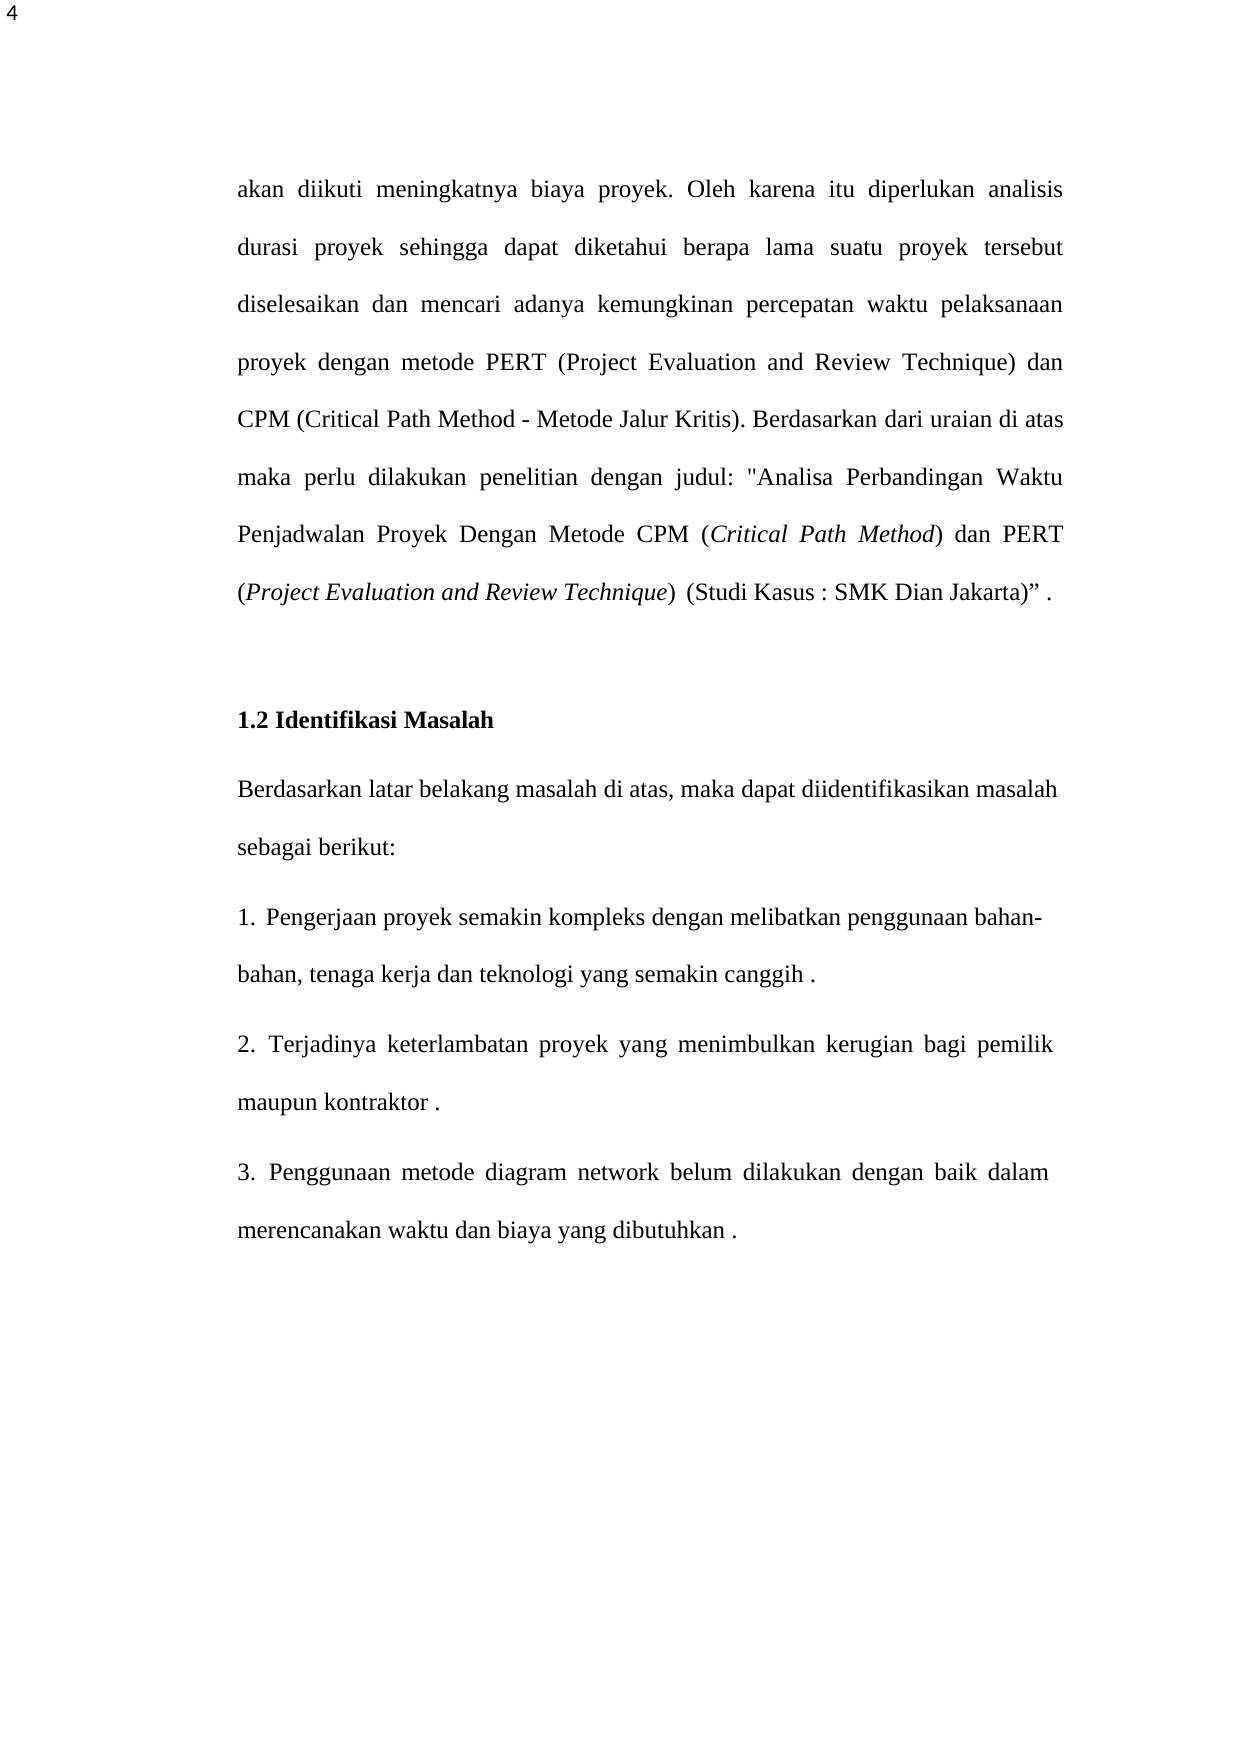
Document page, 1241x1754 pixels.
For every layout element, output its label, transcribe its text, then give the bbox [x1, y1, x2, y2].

text Berdasarkan latar belakang masalah di atas, maka dapat diidentifikasikan masalah sebagai berikut: [237, 774, 1076, 861]
list Penggunaan metode diagram network belum dilakukan dengan baik dalam merencanakan waktu dan biaya yang dibutuhkan . [237, 1157, 1064, 1243]
list Terjadinya keterlambatan proyek yang menimbulkan kerugian bagi pemilik maupun kontraktor . [237, 1029, 1063, 1116]
text akan diikuti meningkatnya biaya proyek. Oleh karena itu diperlukan analisis durasi proyek sehingga dapat diketahui berapa lama suatu proyek tersebut diselesaikan dan mencari adanya kemungkinan percepatan waktu pelaksanaan proyek dengan metode PERT (Project Evaluation and Review Technique) dan CPM (Critical Path Method - Metode Jalur Kritis). Berdasarkan dari uraian di atas maka perlu dilakukan penelitian dengan judul: "Analisa Perbandingan Waktu Penjadwalan Proyek Dengan Metode CPM (Critical Path Method) dan PERT (Project Evaluation and Review Technique) (Studi Kasus : SMK Dian Jakarta)” . [237, 174, 1064, 606]
subtitle Identifikasi Masalah [237, 705, 1076, 734]
list Pengerjaan proyek semakin kompleks dengan melibatkan penggunaan bahan- bahan, tenaga kerja dan teknologi yang semakin canggih . [237, 902, 1063, 988]
